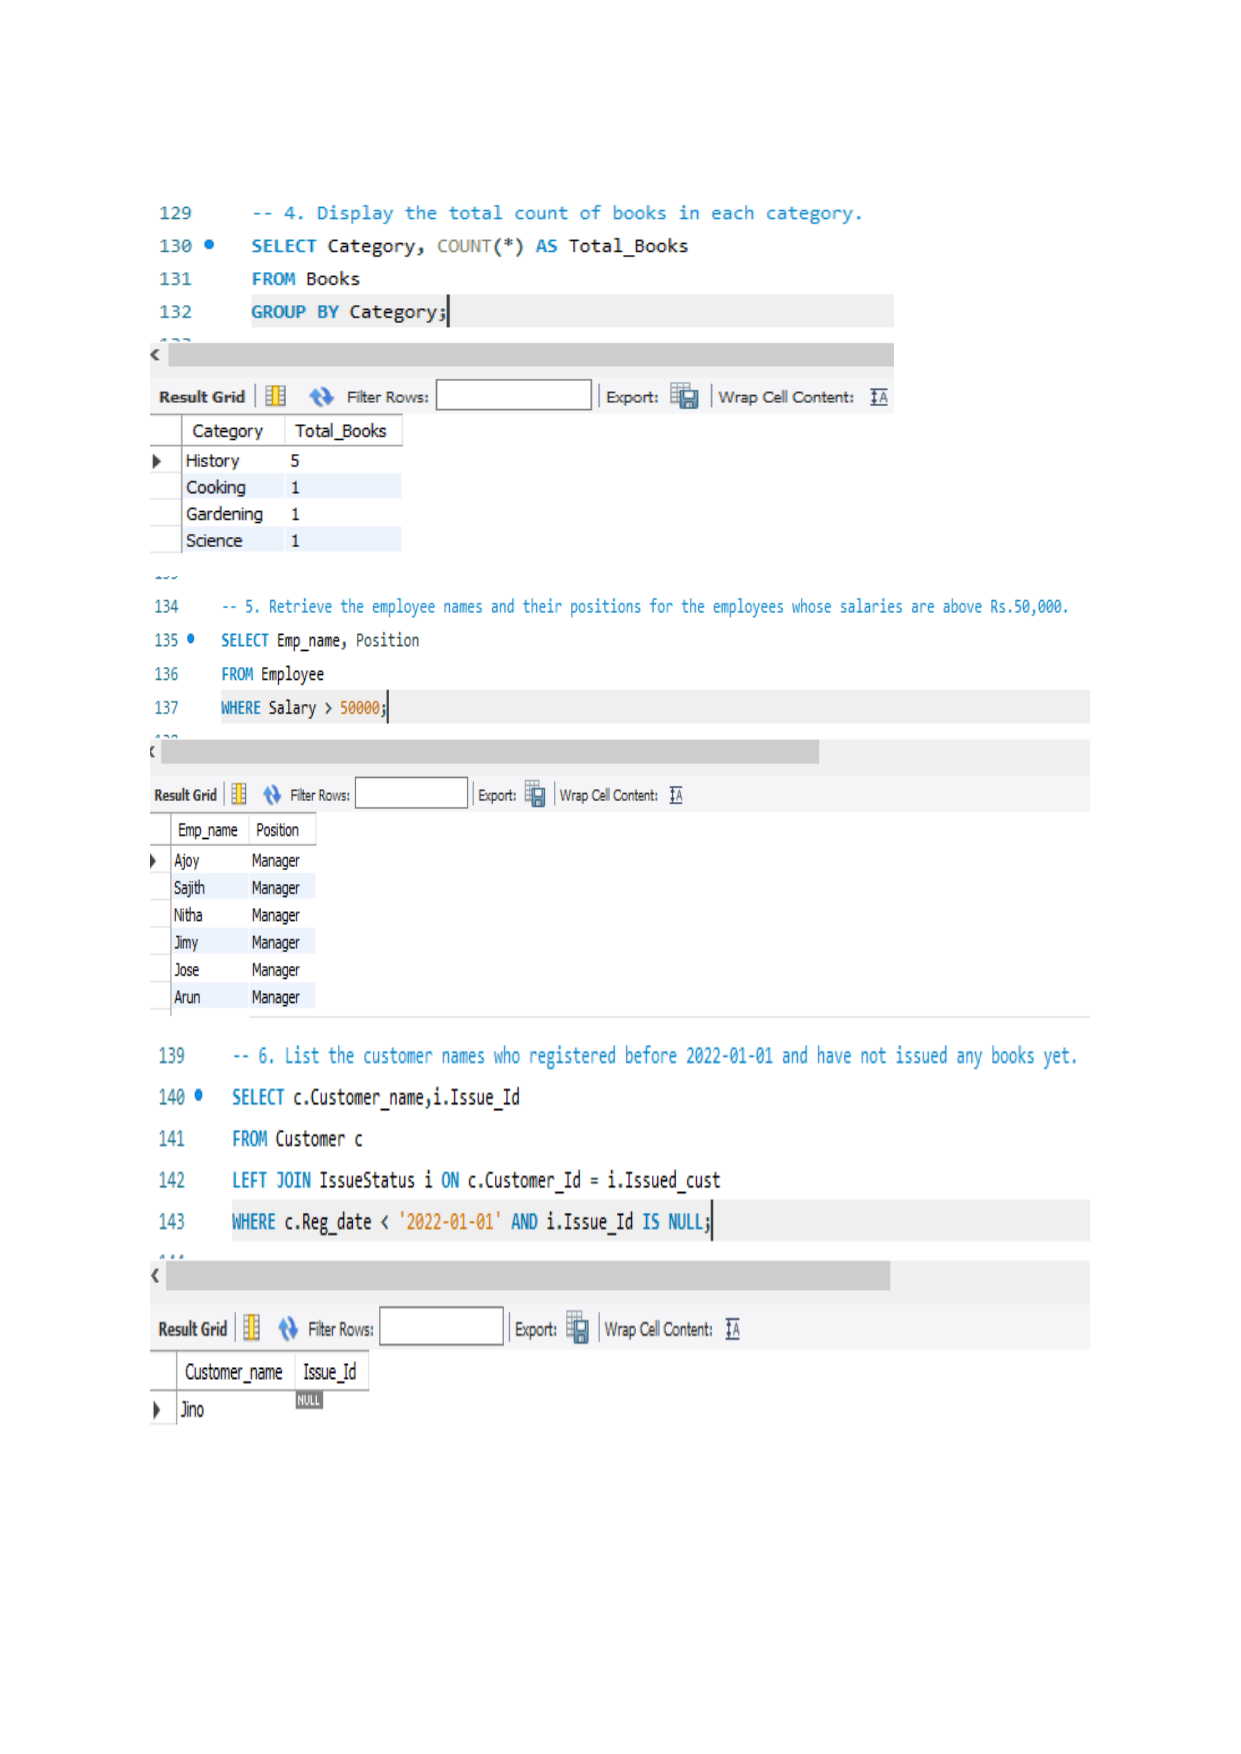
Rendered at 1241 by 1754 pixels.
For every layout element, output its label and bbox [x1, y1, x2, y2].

picture [150, 1036, 1091, 1449]
picture [150, 196, 894, 558]
picture [150, 576, 1091, 1018]
